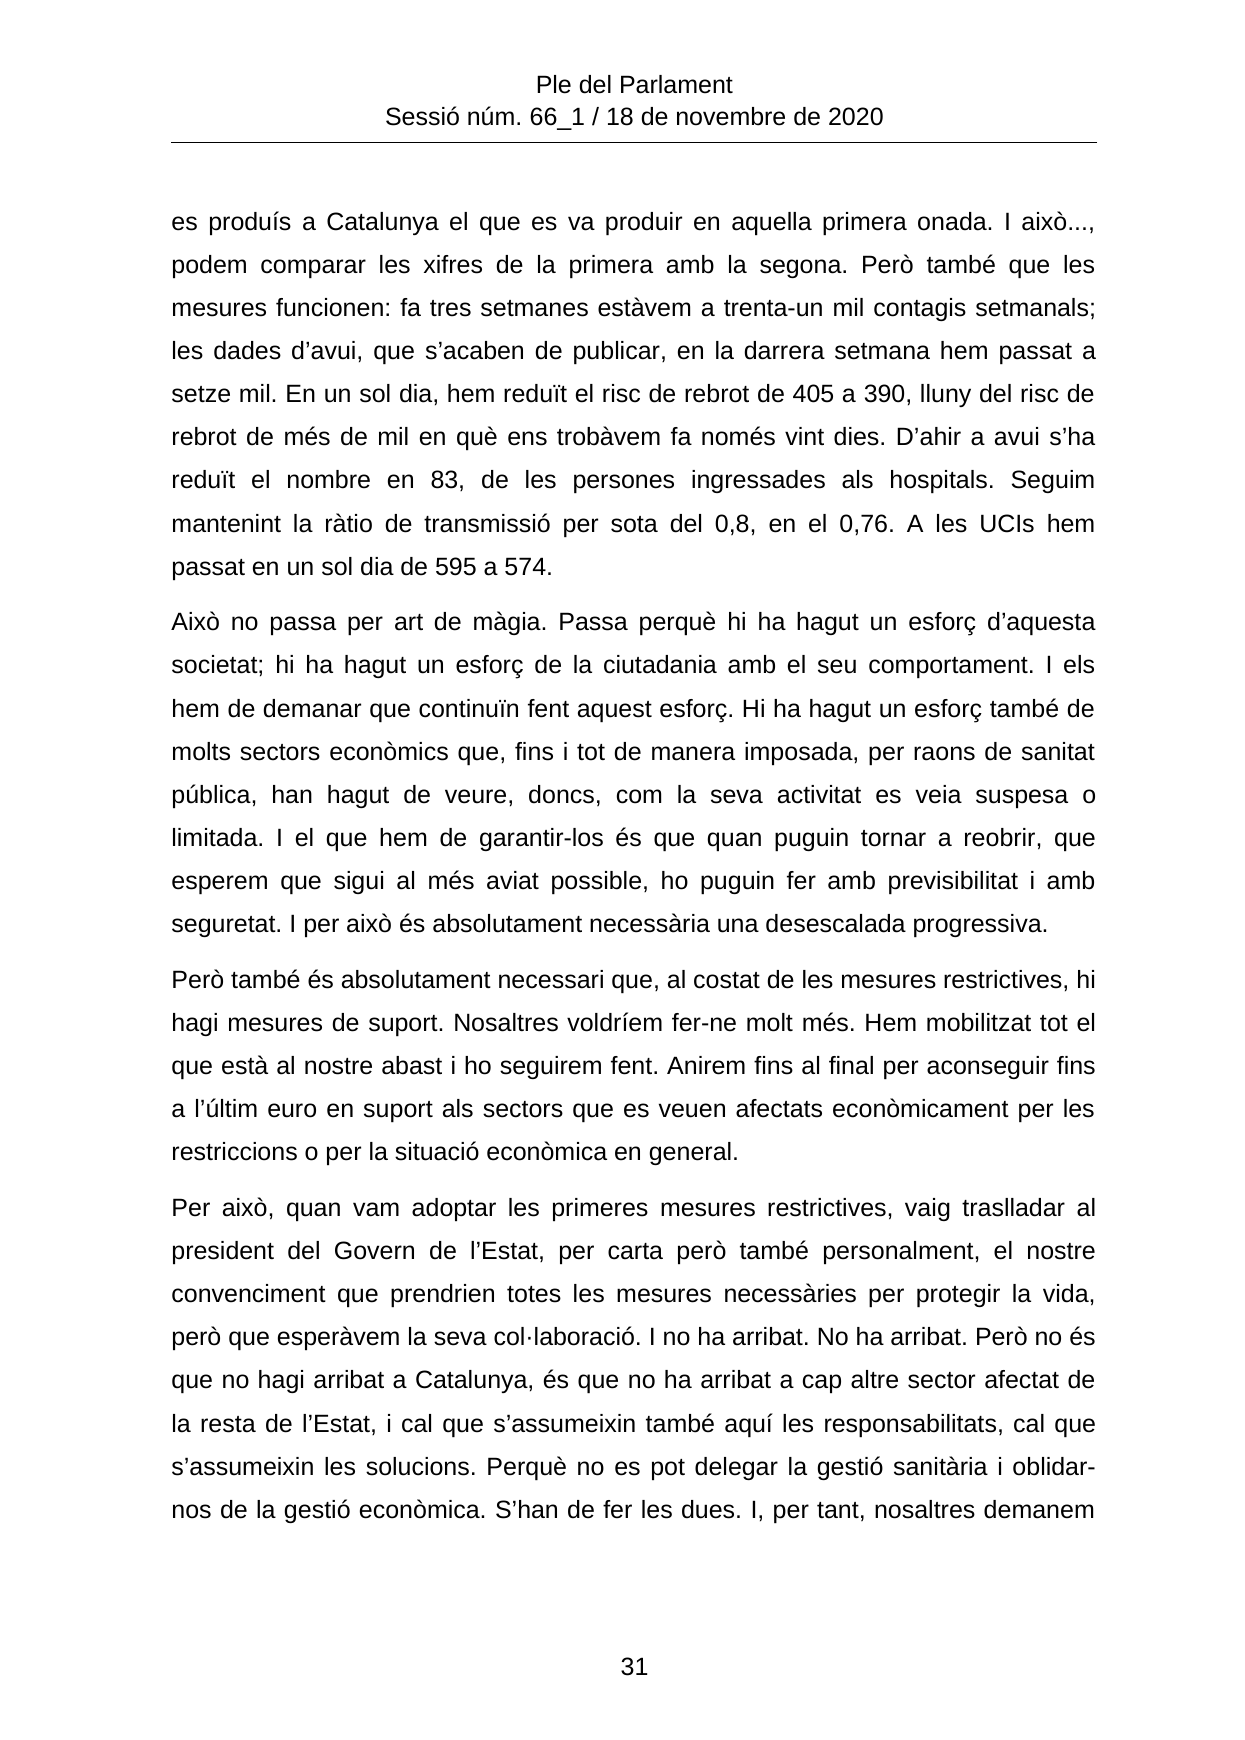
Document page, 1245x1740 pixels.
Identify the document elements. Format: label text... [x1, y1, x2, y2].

text Això no passa per art de màgia. Passa perquè hi ha hagut un esforç d’aquesta societat; hi ha hagut un esforç de la ciutadania amb el seu comportament. I els hem de demanar que continuïn fent aquest esforç. Hi ha hagut un esforç també de molts sectors econòmics que, fins i tot de manera imposada, per raons de sanitat pública, han hagut de veure, doncs, com la seva activitat es veia suspesa o limitada. I el que hem de garantir-los és que quan puguin tornar a reobrir, que esperem que sigui al més aviat possible, ho puguin fer amb previsibilitat i amb seguretat. I per això és absolutament necessària una desescalada progressiva. [171, 607, 1097, 938]
text Però també és absolutament necessari que, al costat de les mesures restrictives, hi hagi mesures de suport. Nosaltres voldríem fer-ne molt més. Hem mobilitzat tot el que està al nostre abast i ho seguirem fent. Anirem fins al final per aconseguir fins a l’últim euro en suport als sectors que es veuen afectats econòmicament per les restriccions o per la situació econòmica en general. [171, 965, 1097, 1166]
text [171, 1193, 1097, 1524]
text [171, 207, 1097, 581]
